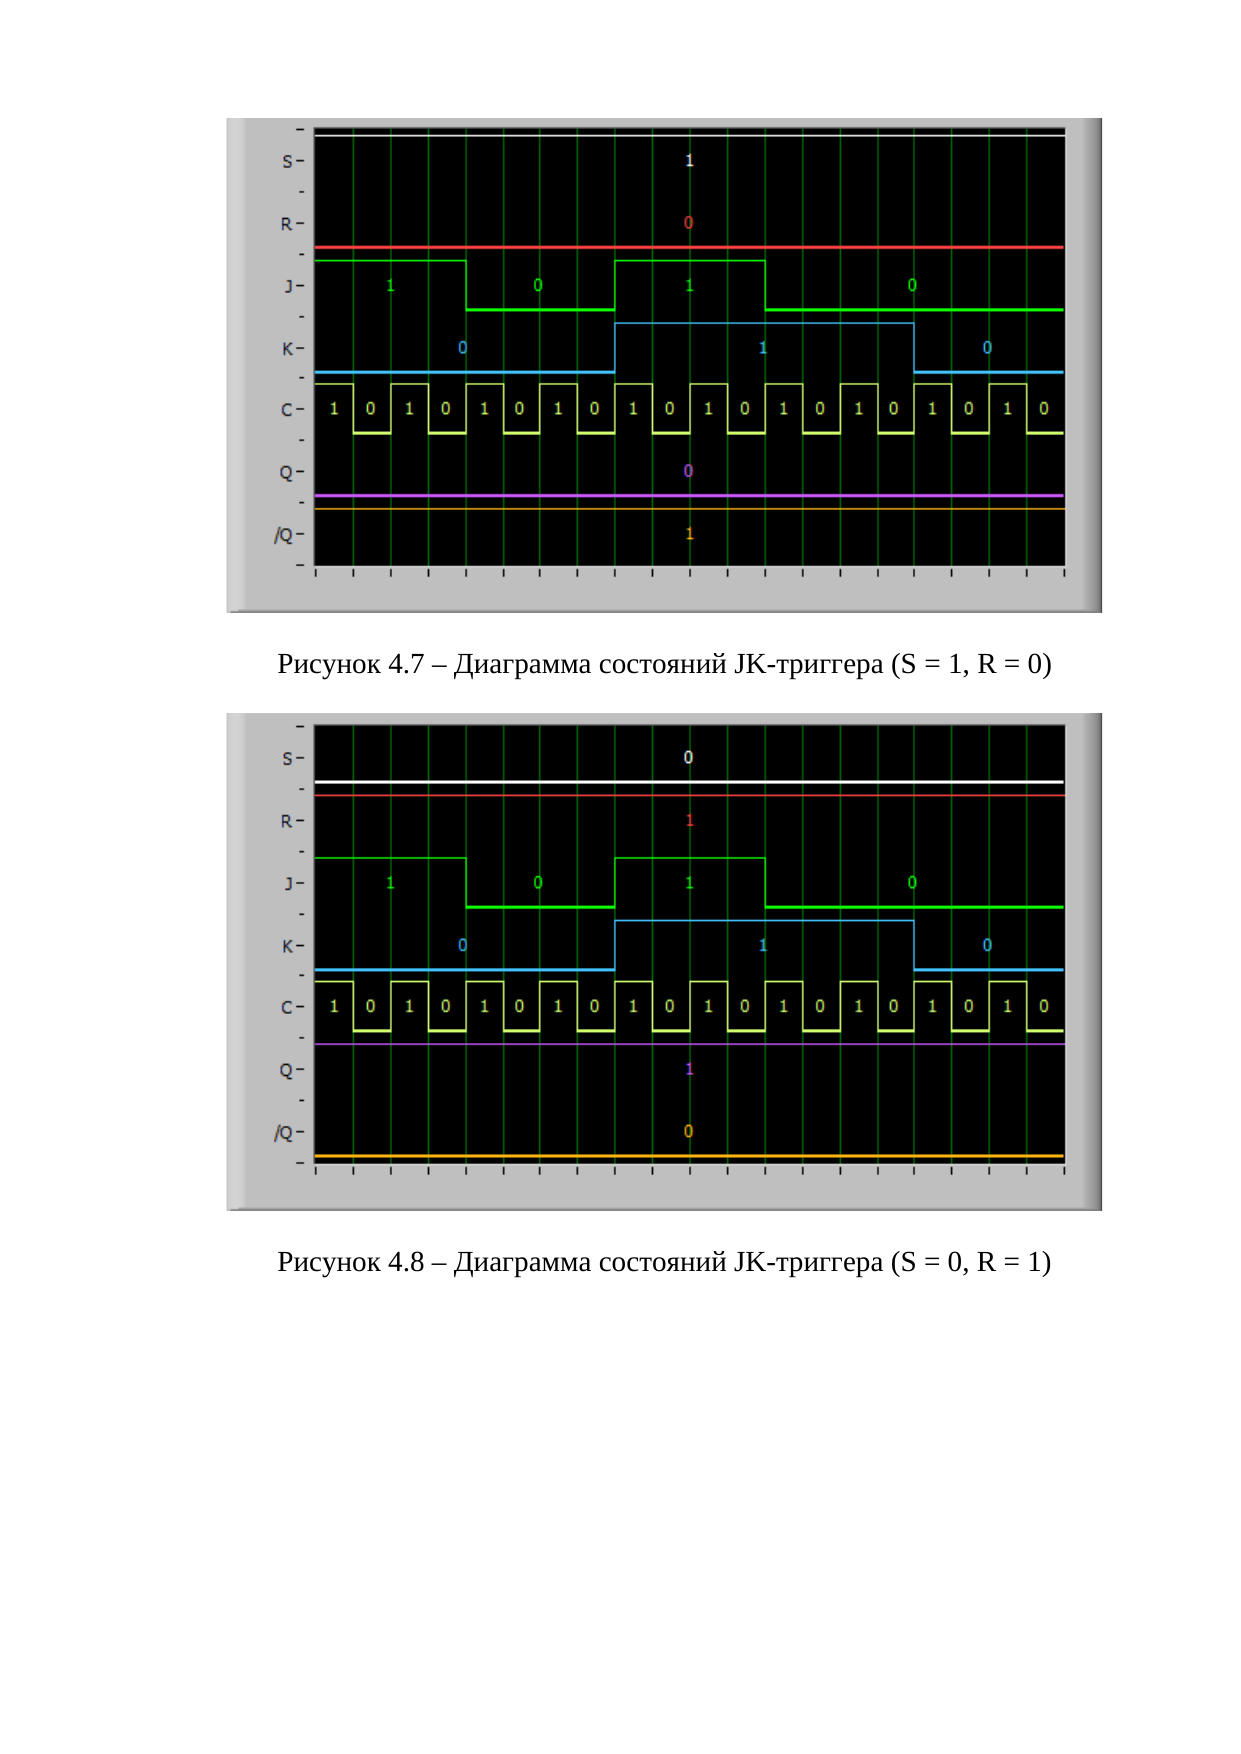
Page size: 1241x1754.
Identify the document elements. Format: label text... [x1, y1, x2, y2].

picture [226, 118, 1103, 613]
picture [226, 713, 1103, 1211]
text Рисунок 4.7 – Диаграмма состояний JK-триггера (S = 1, R = 0) [177, 647, 1152, 680]
text Рисунок 4.8 – Диаграмма состояний JK-триггера (S = 0, R = 1) [177, 1244, 1152, 1277]
